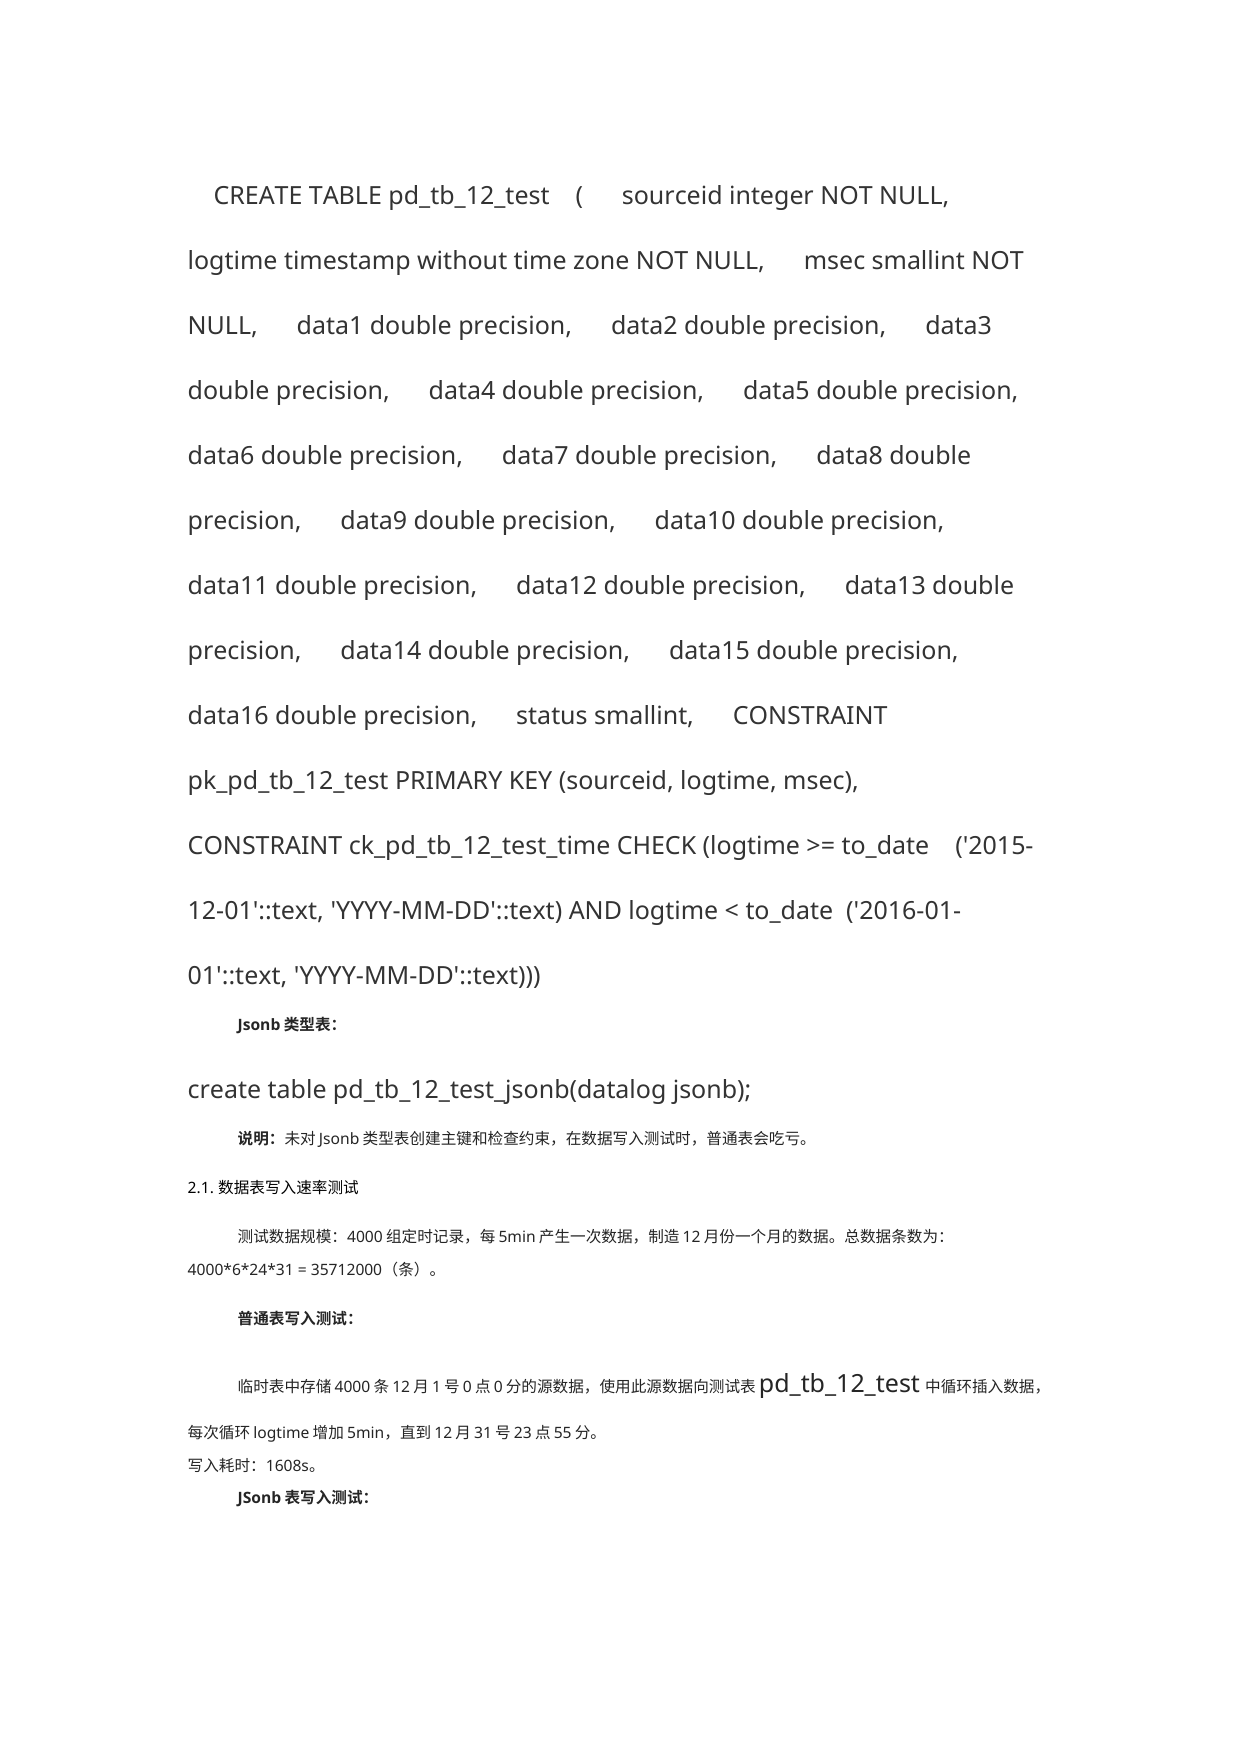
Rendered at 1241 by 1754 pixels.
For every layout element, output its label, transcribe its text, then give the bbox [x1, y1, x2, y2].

text Jsonb类型表： [187, 1007, 1053, 1039]
subtitle 2.1. 数据表写入速率测试 [187, 1171, 1053, 1203]
text 说明：未对Jsonb类型表创建主键和检查约束，在数据写入测试时，普通表会吃亏。 [187, 1121, 1053, 1154]
text 临时表中存储4000条12月1号0点0分的源数据，使用此源数据向测试表pd_tb_12_test中循环插入数据，每次循环logtime增加5min，直到12月31号23点55分。 写入耗时：1608s。 [187, 1351, 1053, 1481]
text CREATE TABLE pd_tb_12_test ( sourceid integer NOT NULL, logtime timestamp without time zone NOT NULL, msec smallint NOT NULL, data1 double precision, data2 double precision, data3 double precision, data4 double precision, data5 double precision, data6 double precision, data7 double precision, data8 double precision, data9 double precision, data10 double precision, data11 double precision, data12 double precision, data13 double precision, data14 double precision, data15 double precision, data16 double precision, status smallint, CONSTRAINT pk_pd_tb_12_test PRIMARY KEY (sourceid, logtime, msec), CONSTRAINT ck_pd_tb_12_test_time CHECK (logtime >= to_date ('2015-12-01'::text, 'YYYY-MM-DD'::text) AND logtime < to_date ('2016-01-01'::text, 'YYYY-MM-DD'::text))) [187, 162, 1053, 1007]
text 普通表写入测试： [187, 1301, 1053, 1334]
text JSonb表写入测试： [187, 1481, 1053, 1513]
text 测试数据规模：4000组定时记录，每5min产生一次数据，制造12月份一个月的数据。总数据条数为：4000*6*24*31 = 35712000（条）。 [187, 1219, 1053, 1284]
text create table pd_tb_12_test_jsonb(datalog jsonb); [187, 1056, 1053, 1121]
